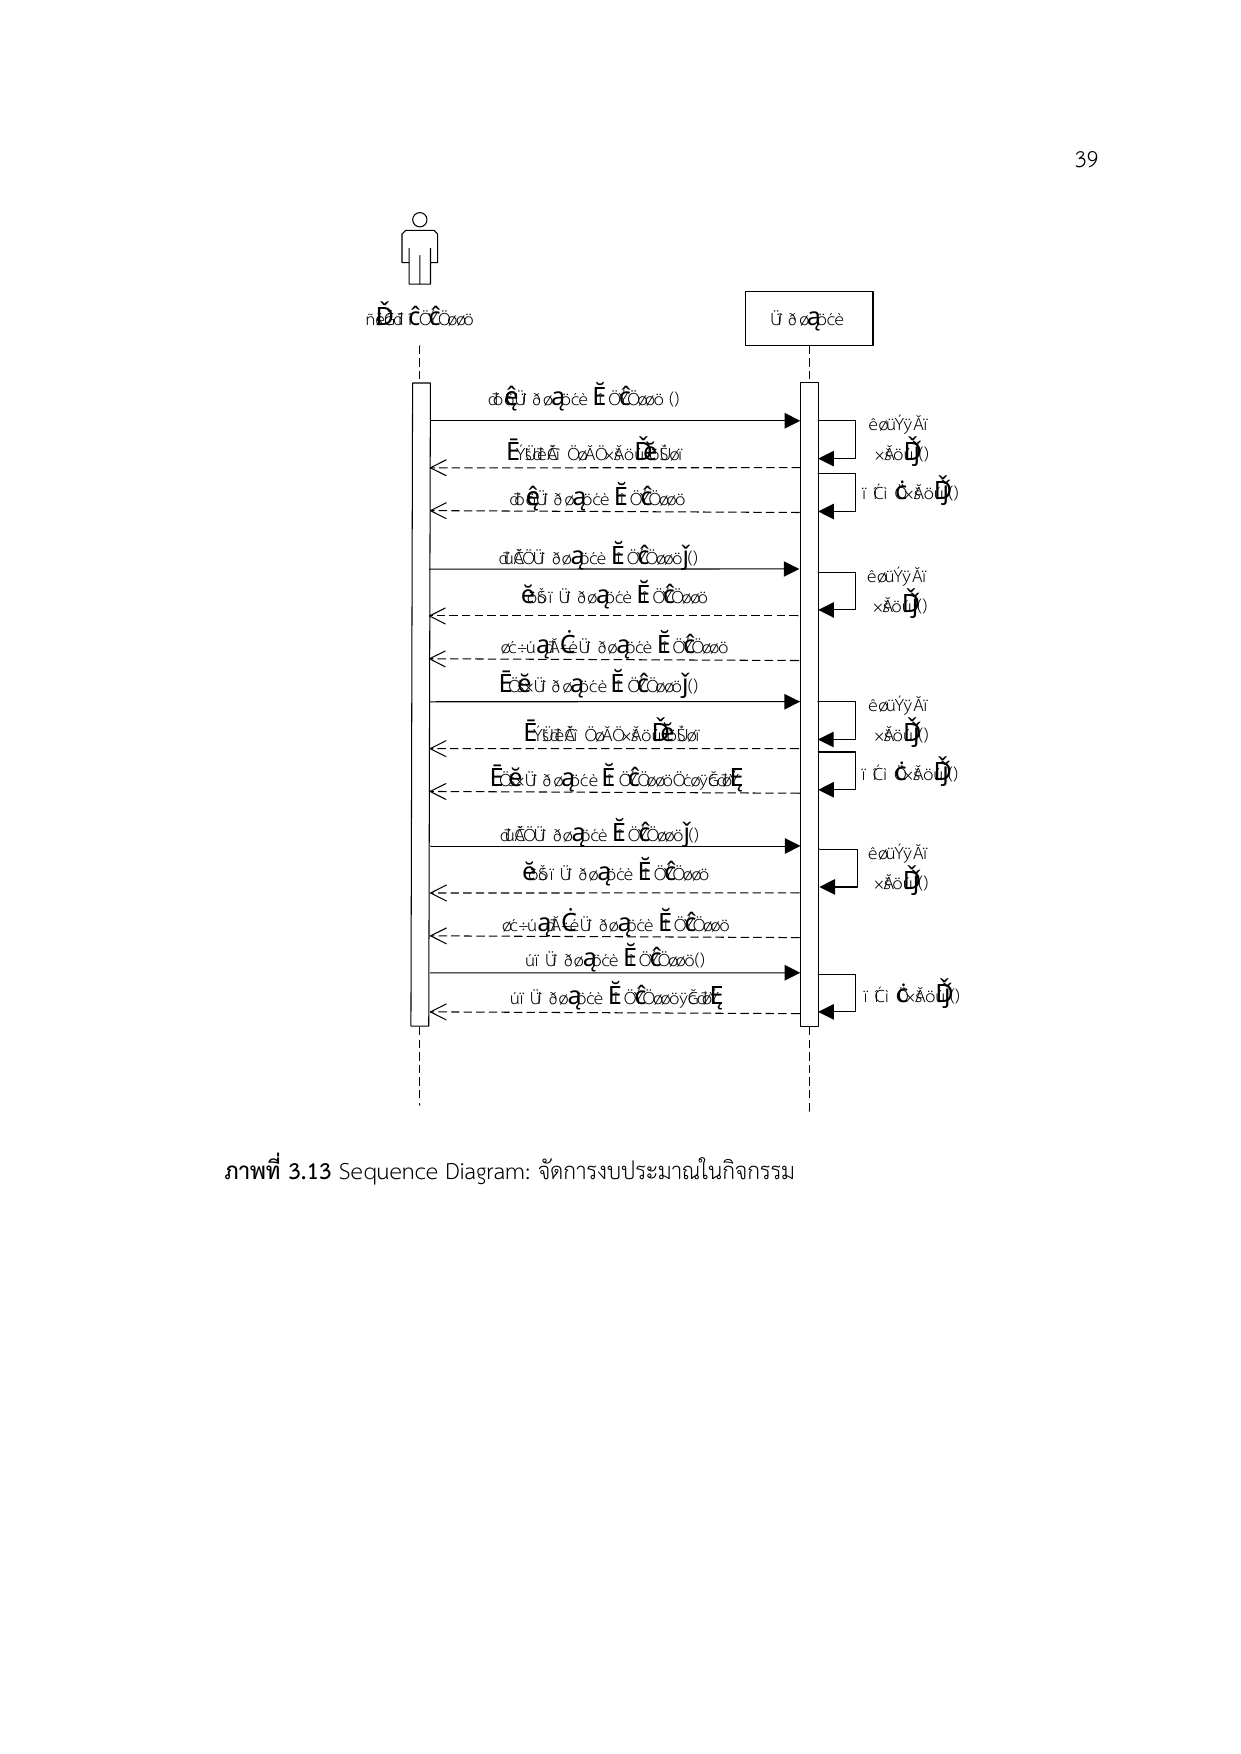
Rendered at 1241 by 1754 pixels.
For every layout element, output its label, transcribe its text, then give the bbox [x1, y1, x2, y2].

text ภาพที่ 3.13 Sequence Diagram: จัดการงบประมาณในกิจกรรม [224, 1150, 1098, 1188]
